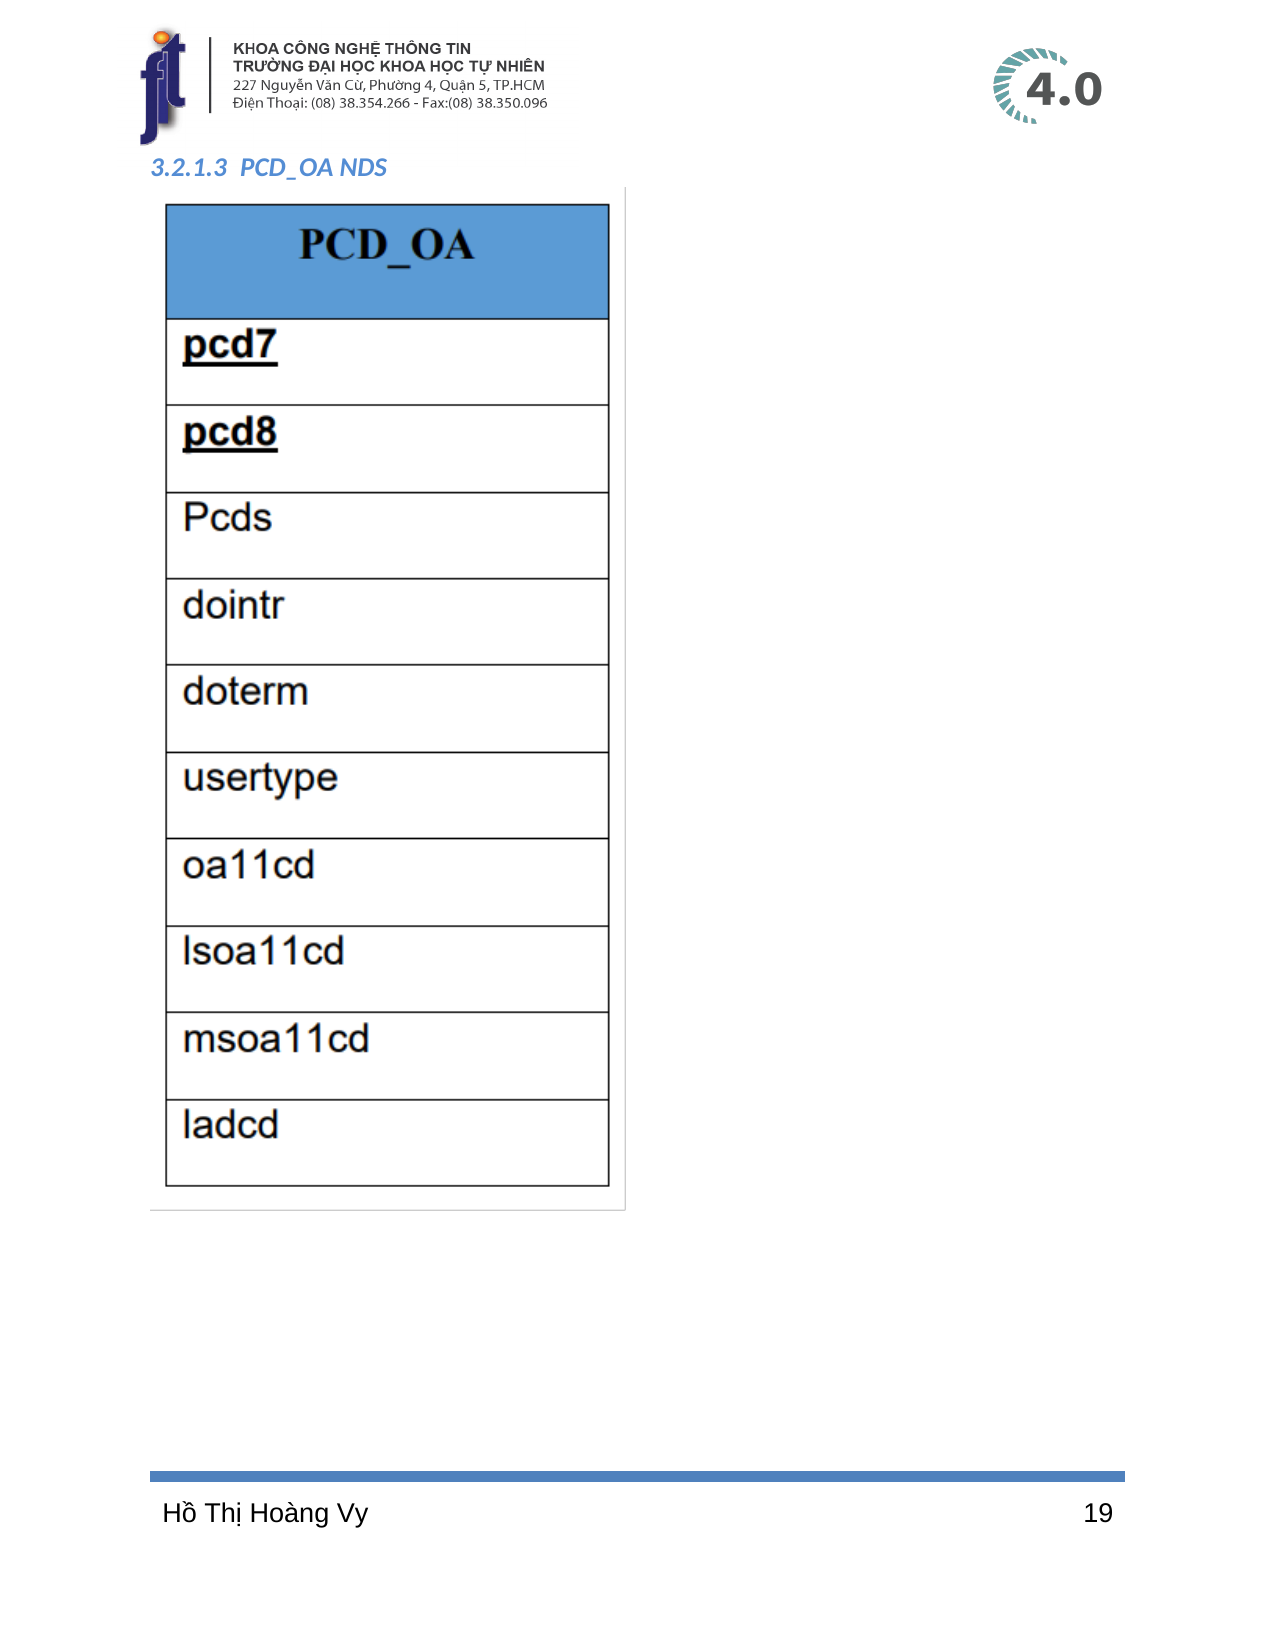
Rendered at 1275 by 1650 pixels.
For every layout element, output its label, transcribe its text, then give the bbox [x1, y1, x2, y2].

picture [117, 21, 580, 167]
subtitle PCD_OA NDS [150, 150, 1125, 183]
picture [150, 187, 627, 1212]
picture [985, 41, 1108, 127]
